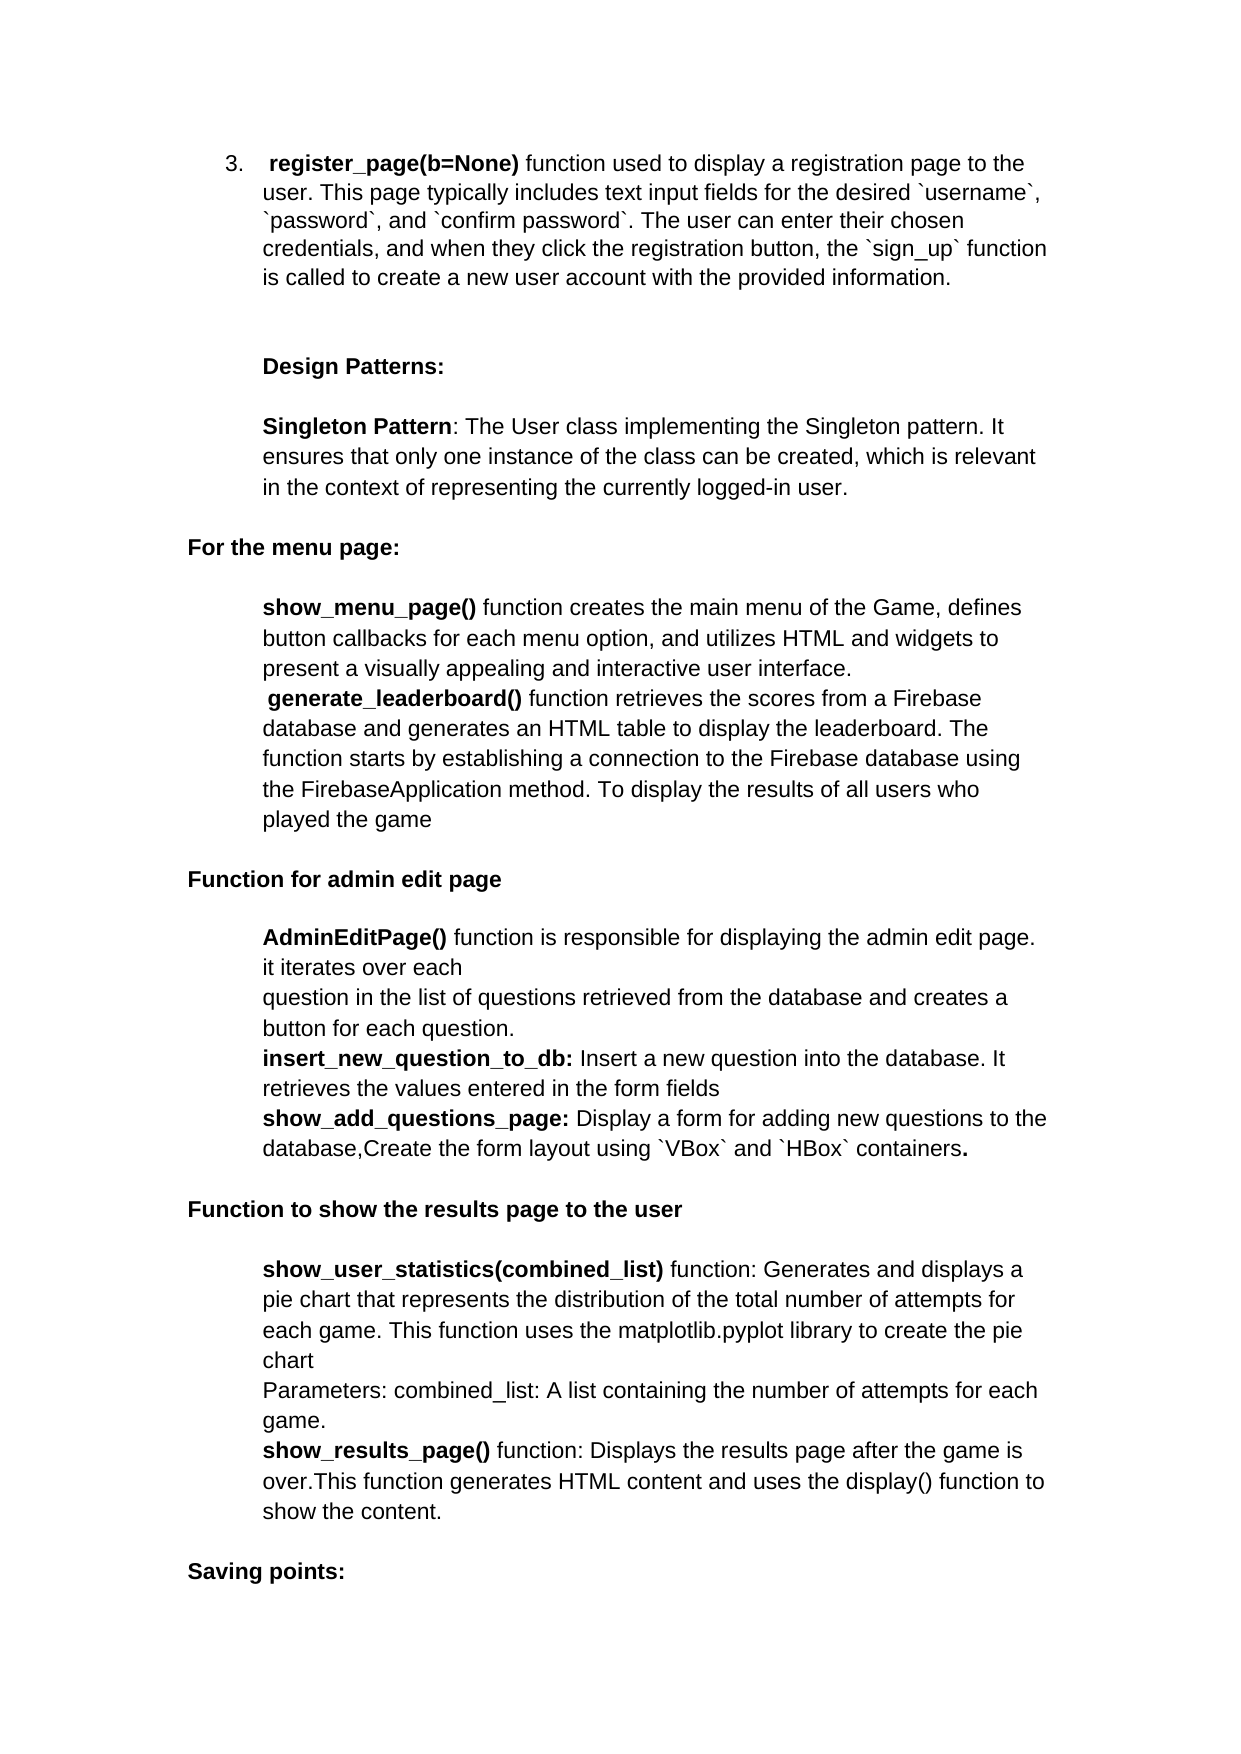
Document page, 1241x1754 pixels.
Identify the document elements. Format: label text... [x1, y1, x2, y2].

text generate_leaderboard() function retrieves the scores from a Firebase database and generates an HTML table to display the leaderboard. The function starts by establishing a connection to the Firebase database using the FirebaseApplication method. To display the results of all users who played the game [262, 685, 1053, 832]
text show_user_statistics(combined_list) function: Generates and displays a pie chart that represents the distribution of the total number of attempts for each game. This function uses the matplotlib.pyplot library to create the pie chart [262, 1256, 1053, 1373]
text insert_new_question_to_db: Insert a new question into the database. It retrieves the values entered in the form fields [262, 1045, 1053, 1101]
list Design Patterns: [262, 353, 1053, 379]
list AdminEditPage() function is responsible for displaying the admin edit page. it iterates over each [262, 924, 1053, 980]
list Singleton Pattern: The User class implementing the Singleton pattern. It ensures that only one instance of the class can be created, which is relevant in the context of representing the currently logged-in user. [262, 413, 1053, 500]
list question in the list of questions retrieved from the database and creates a button for each question. [262, 984, 1053, 1041]
text Function to show the results page to the user [187, 1196, 1053, 1222]
text Function for admin edit page [187, 866, 1053, 892]
list show_menu_page() function creates the main menu of the Game, defines button callbacks for each menu option, and utilizes HTML and widgets to present a visually appealing and interactive user interface. [262, 594, 1053, 681]
text Parameters: combined_list: A list containing the number of attempts for each game. [262, 1377, 1053, 1433]
text show_add_questions_page: Display a form for adding new questions to the database,Create the form layout using `VBox` and `HBox` containers. [262, 1105, 1053, 1162]
text For the menu page: [187, 534, 1053, 560]
text Saving points: [187, 1558, 1053, 1584]
text show_results_page() function: Displays the results page after the game is over.This function generates HTML content and uses the display() function to show the content. [262, 1437, 1053, 1524]
list register_page(b=None) function used to display a registration page to the user. This page typically includes text input fields for the desired `username`, `password`, and `confirm password`. The user can enter their chosen credentials, and when they click the registration button, the `sign_up` function is called to create a new user account with the provided information. [225, 150, 1053, 290]
